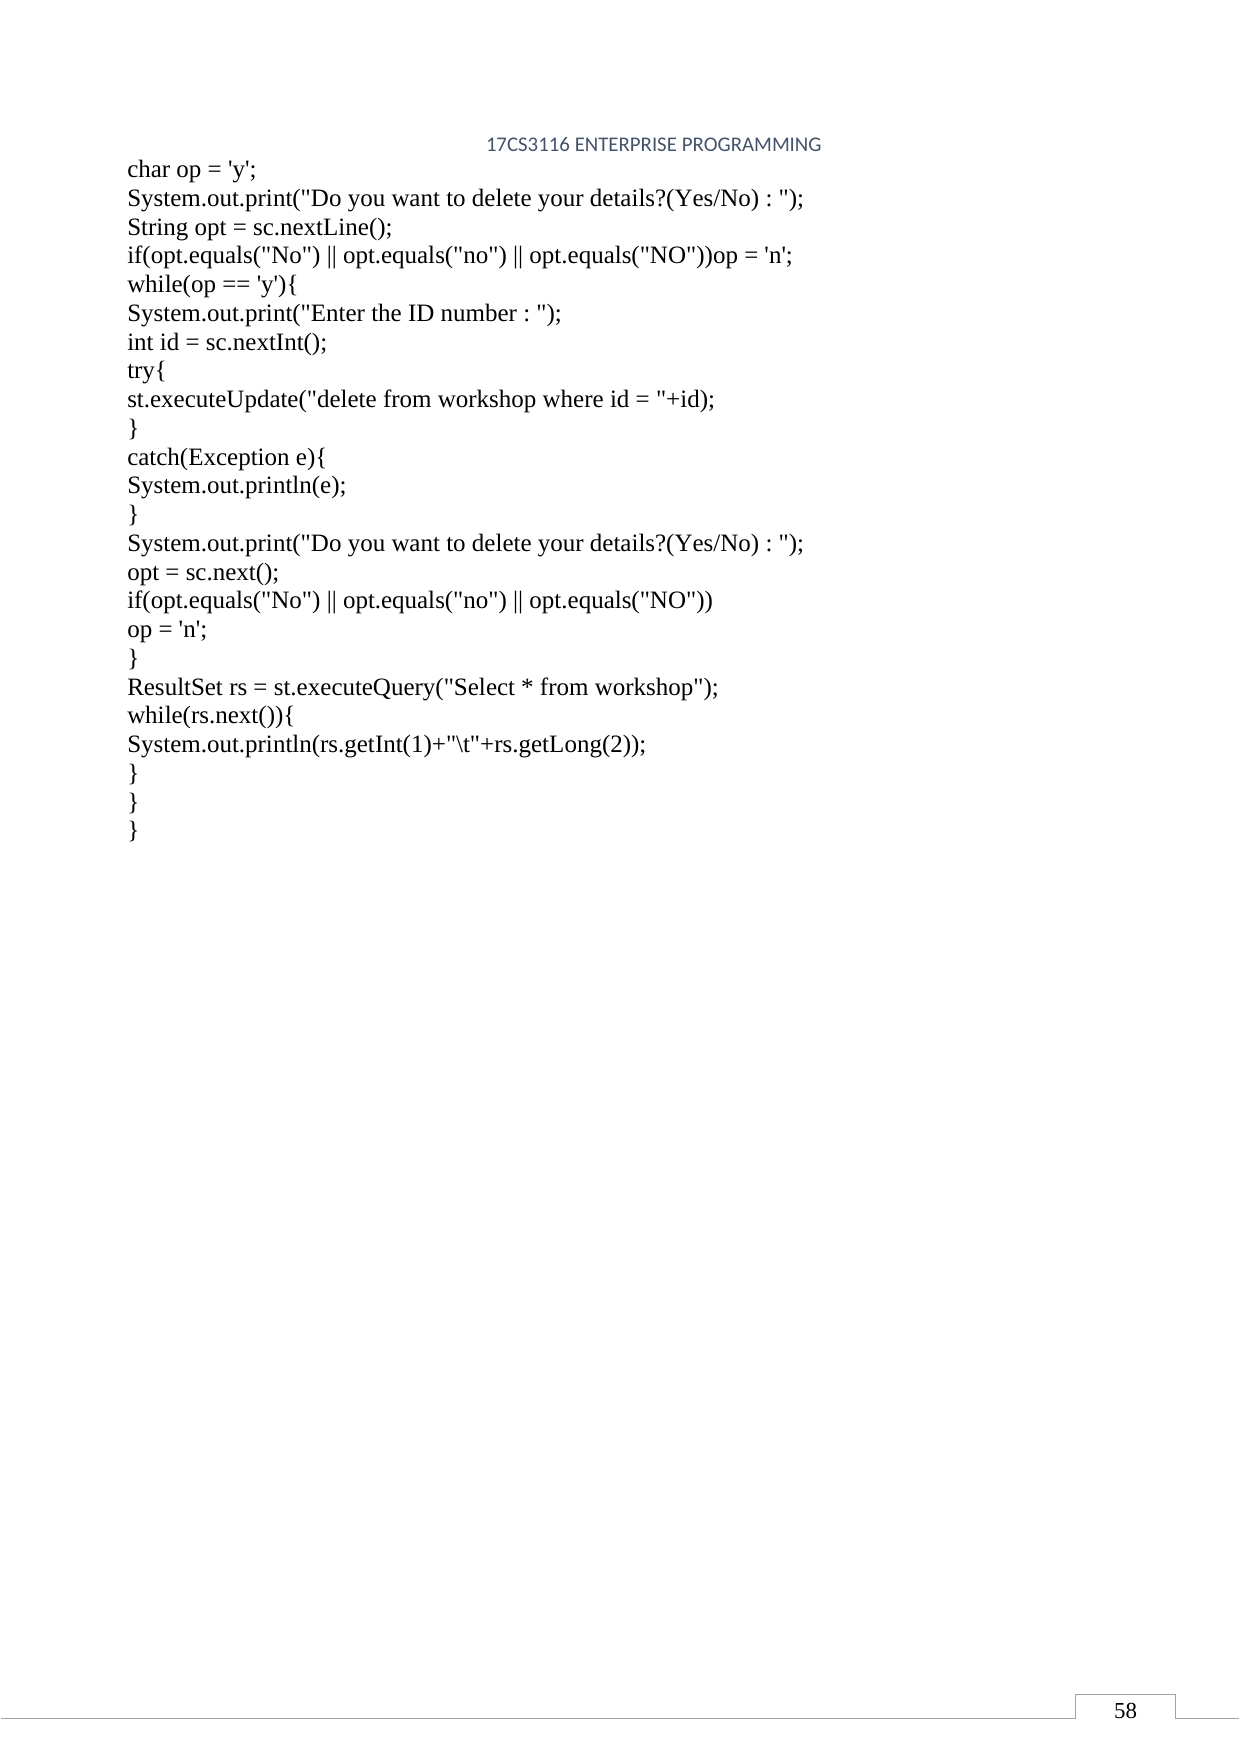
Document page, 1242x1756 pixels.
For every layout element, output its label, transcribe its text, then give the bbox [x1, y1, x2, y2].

text } [127, 758, 1181, 787]
text } [127, 815, 1181, 844]
text ResultSet rs = st.executeQuery("Select * from workshop"); [127, 672, 1181, 700]
text System.out.print("Do you want to delete your details?(Yes/No) : "); [127, 528, 1181, 557]
text char op = 'y'; [127, 154, 1181, 183]
text while(op == 'y'){ [127, 269, 1181, 298]
text System.out.println(rs.getInt(1)+"\t"+rs.getLong(2)); [127, 729, 1181, 758]
text try{ [127, 355, 1181, 384]
text if(opt.equals("No") || opt.equals("no") || opt.equals("NO")) [127, 585, 1181, 614]
text System.out.println(e); [127, 470, 1181, 499]
text } [127, 413, 1181, 442]
text } [127, 499, 1181, 528]
text System.out.print("Do you want to delete your details?(Yes/No) : "); [127, 183, 1181, 212]
text while(rs.next()){ [127, 700, 1181, 729]
text opt = sc.next(); [127, 557, 1181, 585]
text System.out.print("Enter the ID number : "); [127, 298, 1181, 327]
text } [127, 787, 1181, 815]
text st.executeUpdate("delete from workshop where id = "+id); [127, 384, 1181, 413]
text int id = sc.nextInt(); [127, 327, 1181, 355]
text catch(Exception e){ [127, 442, 1181, 470]
text } [127, 643, 1181, 672]
text if(opt.equals("No") || opt.equals("no") || opt.equals("NO"))op = 'n'; [127, 240, 1181, 269]
text op = 'n'; [127, 614, 1181, 643]
text String opt = sc.nextLine(); [127, 212, 1181, 240]
